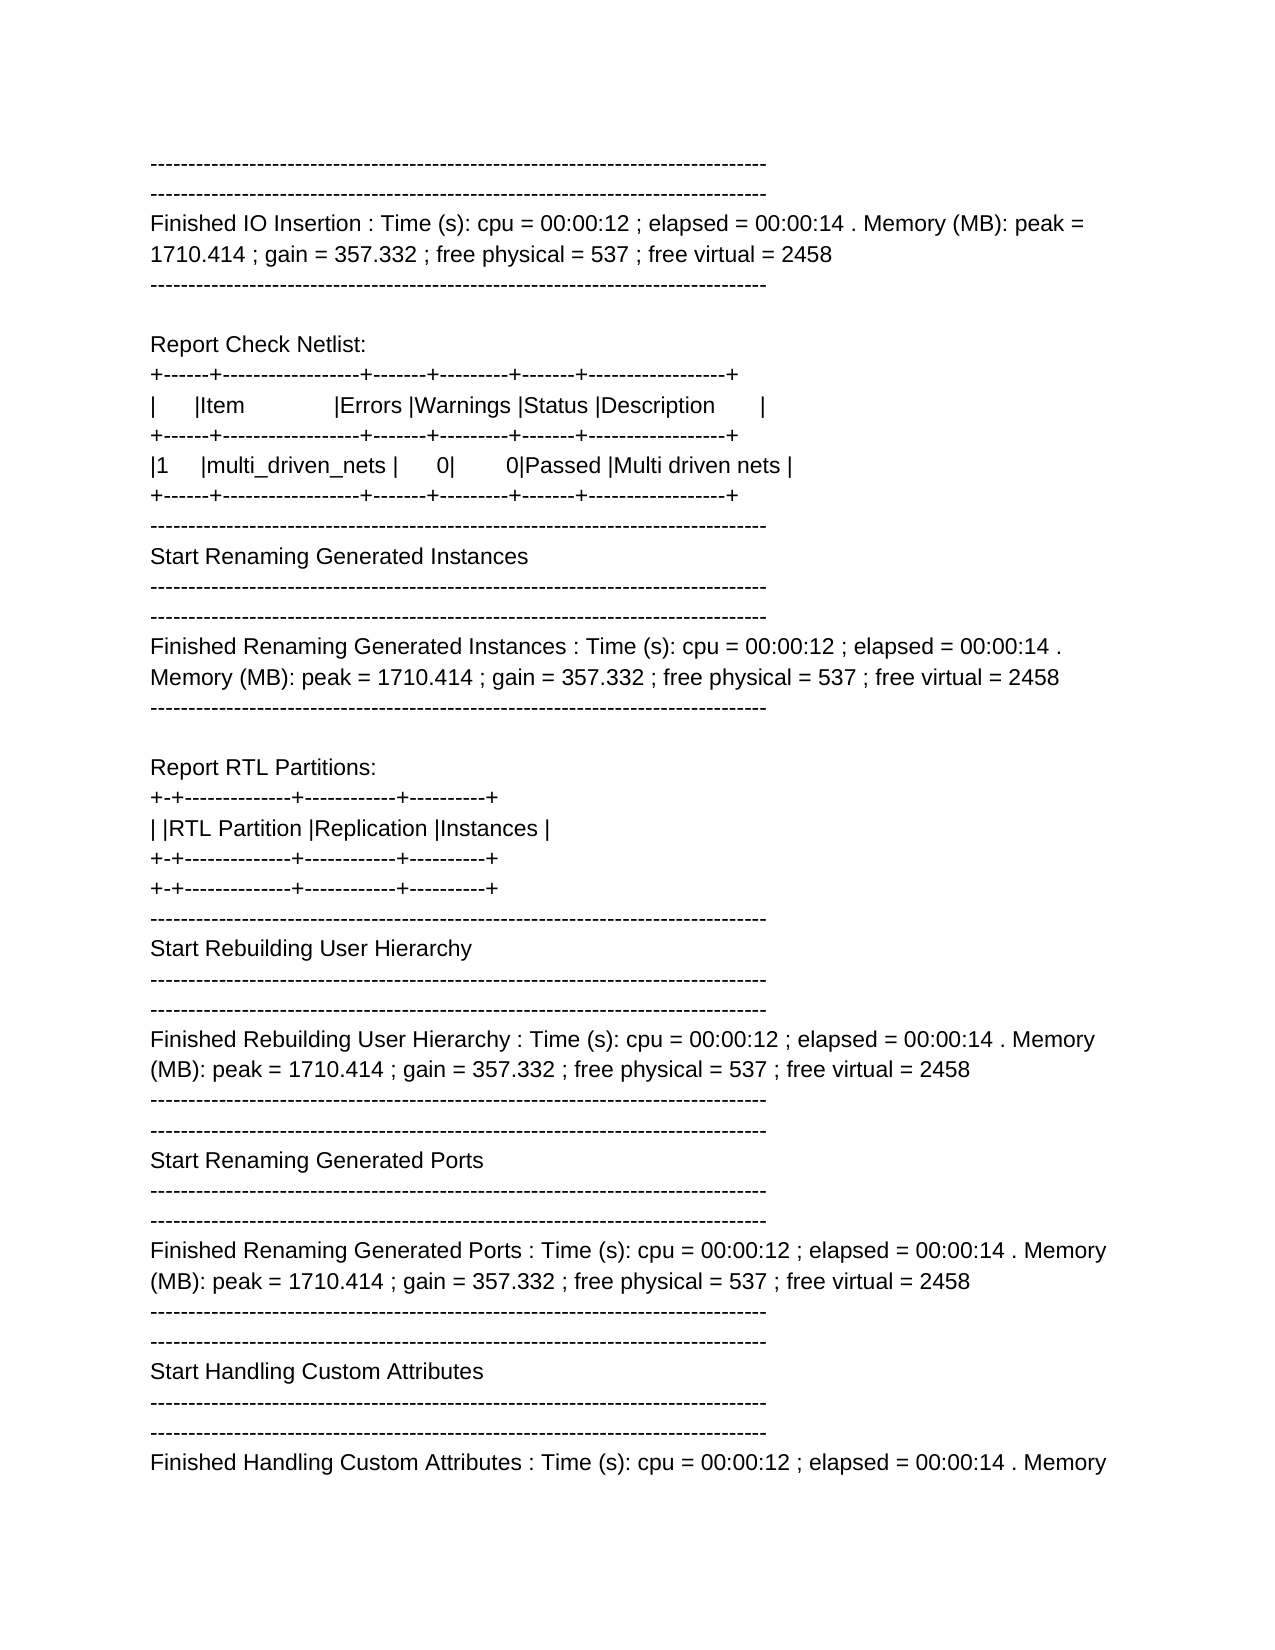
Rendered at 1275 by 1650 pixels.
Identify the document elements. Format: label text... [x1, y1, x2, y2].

text +-+--------------+------------+----------+ [150, 875, 1125, 901]
text +------+------------------+-------+---------+-------+------------------+ [150, 482, 1125, 509]
text Start Renaming Generated Ports [150, 1147, 1125, 1173]
text --------------------------------------------------------------------------------- [150, 603, 1125, 629]
text --------------------------------------------------------------------------------- [150, 512, 1125, 539]
text --------------------------------------------------------------------------------- [150, 966, 1125, 992]
text Finished IO Insertion : Time (s): cpu = 00:00:12 ; elapsed = 00:00:14 . Memory (MB): peak = 1710.414 ; gain = 357.332 ; free physical = 537 ; free virtual = 2458 [150, 210, 1125, 267]
text --------------------------------------------------------------------------------- [150, 1207, 1125, 1234]
text | |RTL Partition |Replication |Instances | [150, 814, 1125, 841]
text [150, 180, 1125, 207]
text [150, 1449, 1125, 1475]
text Report Check Netlist: [150, 331, 1125, 358]
text Start Renaming Generated Instances [150, 543, 1125, 569]
text --------------------------------------------------------------------------------- [150, 1177, 1125, 1203]
text Start Handling Custom Attributes [150, 1358, 1125, 1385]
text --------------------------------------------------------------------------------- [150, 1419, 1125, 1445]
text |1 |multi_driven_nets | 0| 0|Passed |Multi driven nets | [150, 452, 1125, 478]
text --------------------------------------------------------------------------------- [150, 1117, 1125, 1143]
text --------------------------------------------------------------------------------- [150, 1328, 1125, 1354]
text Report RTL Partitions: [150, 754, 1125, 781]
text Finished Renaming Generated Ports : Time (s): cpu = 00:00:12 ; elapsed = 00:00:14 . Memory (MB): peak = 1710.414 ; gain = 357.332 ; free physical = 537 ; free virtual = 2458 [150, 1237, 1125, 1294]
text --------------------------------------------------------------------------------- [150, 905, 1125, 932]
text --------------------------------------------------------------------------------- [150, 573, 1125, 599]
text +-+--------------+------------+----------+ [150, 845, 1125, 871]
text +-+--------------+------------+----------+ [150, 784, 1125, 811]
text --------------------------------------------------------------------------------- [150, 694, 1125, 720]
text +------+------------------+-------+---------+-------+------------------+ [150, 422, 1125, 448]
text | |Item |Errors |Warnings |Status |Description | [150, 392, 1125, 418]
text --------------------------------------------------------------------------------- [150, 1086, 1125, 1113]
text --------------------------------------------------------------------------------- [150, 1388, 1125, 1415]
text --------------------------------------------------------------------------------- [150, 271, 1125, 297]
text --------------------------------------------------------------------------------- [150, 1298, 1125, 1324]
text +------+------------------+-------+---------+-------+------------------+ [150, 361, 1125, 388]
text --------------------------------------------------------------------------------- [150, 996, 1125, 1022]
text Finished Rebuilding User Hierarchy : Time (s): cpu = 00:00:12 ; elapsed = 00:00:14 . Memory (MB): peak = 1710.414 ; gain = 357.332 ; free physical = 537 ; free virtual = 2458 [150, 1026, 1125, 1083]
text Start Rebuilding User Hierarchy [150, 935, 1125, 962]
text Finished Renaming Generated Instances : Time (s): cpu = 00:00:12 ; elapsed = 00:00:14 . Memory (MB): peak = 1710.414 ; gain = 357.332 ; free physical = 537 ; free virtual = 2458 [150, 633, 1125, 690]
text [150, 150, 1125, 176]
